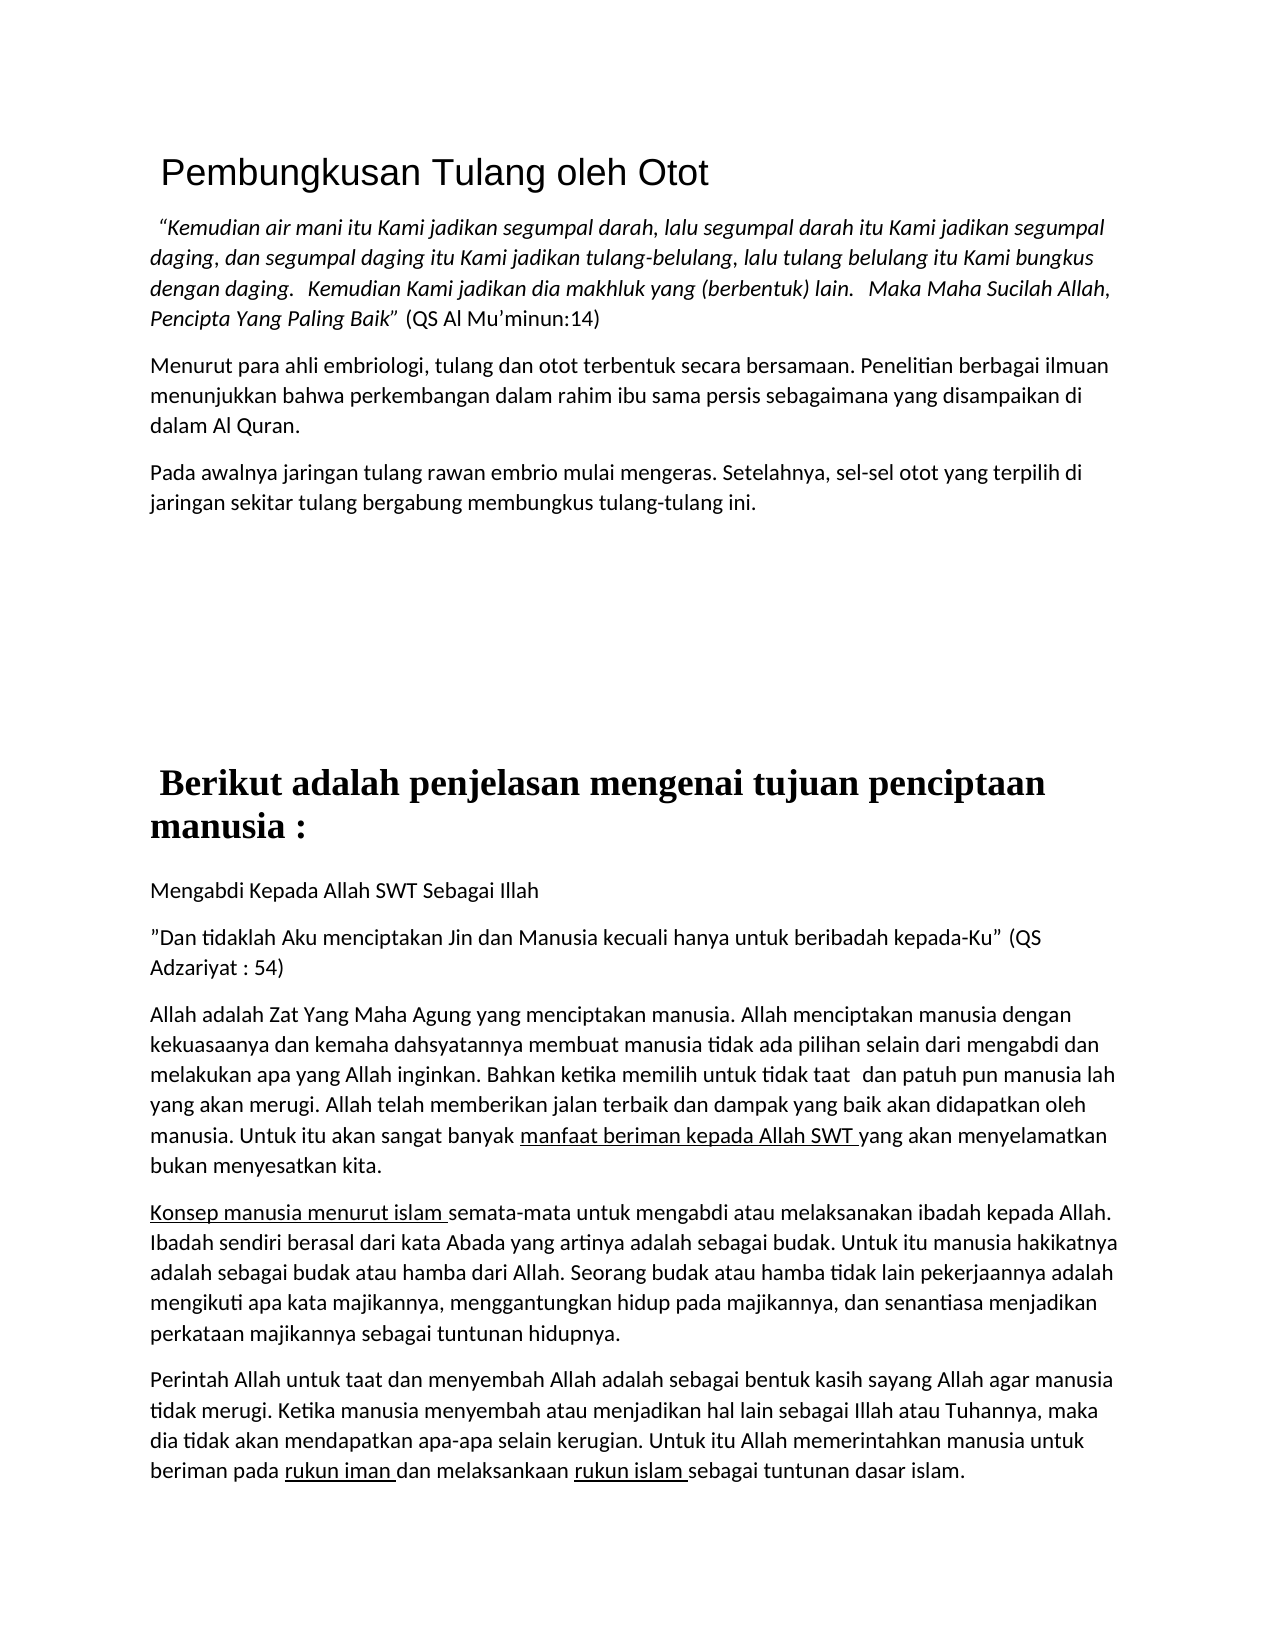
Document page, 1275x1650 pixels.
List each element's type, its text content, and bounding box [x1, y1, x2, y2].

text Perintah Allah untuk taat dan menyembah Allah adalah sebagai bentuk kasih sayang Allah agar manusia tidak merugi. Ketika manusia menyembah atau menjadikan hal lain sebagai Illah atau Tuhannya, maka dia tidak akan mendapatkan apa-apa selain kerugian. Untuk itu Allah memerintahkan manusia untuk beriman pada rukun iman dan melaksankaan rukun islam sebagai tuntunan dasar islam. [150, 1366, 1125, 1484]
text Menurut para ahli embriologi, tulang dan otot terbentuk secara bersamaan. Penelitian berbagai ilmuan menunjukkan bahwa perkembangan dalam rahim ibu sama persis sebagaimana yang disampaikan di dalam Al Quran. [150, 351, 1125, 439]
text Allah adalah Zat Yang Maha Agung yang menciptakan manusia. Allah menciptakan manusia dengan kekuasaanya dan kemaha dahsyatannya membuat manusia tidak ada pilihan selain dari mengabdi dan melakukan apa yang Allah inginkan. Bahkan ketika memilih untuk tidak taat dan patuh pun manusia lah yang akan merugi. Allah telah memberikan jalan terbaik dan dampak yang baik akan didapatkan oleh manusia. Untuk itu akan sangat banyak manfaat beriman kepada Allah SWT yang akan menyelamatkan bukan menyesatkan kita. [150, 1000, 1125, 1179]
subtitle Berikut adalah penjelasan mengenai tujuan penciptaan manusia : [150, 761, 1125, 847]
text Mengabdi Kepada Allah SWT Sebagai Illah [150, 876, 1125, 904]
text “Kemudian air mani itu Kami jadikan segumpal darah, lalu segumpal darah itu Kami jadikan segumpal daging, dan segumpal daging itu Kami jadikan tulang-belulang, lalu tulang belulang itu Kami bungkus dengan daging. Kemudian Kami jadikan dia makhluk yang (berbentuk) lain. Maka Maha Sucilah Allah, Pencipta Yang Paling Baik” (QS Al Mu’minun:14) [150, 213, 1125, 332]
text ”Dan tidaklah Aku menciptakan Jin dan Manusia kecuali hanya untuk beribadah kepada-Ku” (QS Adzariyat : 54) [150, 923, 1125, 981]
text Pada awalnya jaringan tulang rawan embrio mulai mengeras. Setelahnya, sel-sel otot yang terpilih di jaringan sekitar tulang bergabung membungkus tulang-tulang ini. [150, 458, 1125, 516]
text Pembungkusan Tulang oleh Otot [150, 150, 1125, 193]
text Konsep manusia menurut islam semata-mata untuk mengabdi atau melaksanakan ibadah kepada Allah. Ibadah sendiri berasal dari kata Abada yang artinya adalah sebagai budak. Untuk itu manusia hakikatnya adalah sebagai budak atau hamba dari Allah. Seorang budak atau hamba tidak lain pekerjaannya adalah mengikuti apa kata majikannya, menggantungkan hidup pada majikannya, dan senantiasa menjadikan perkataan majikannya sebagai tuntunan hidupnya. [150, 1198, 1125, 1347]
